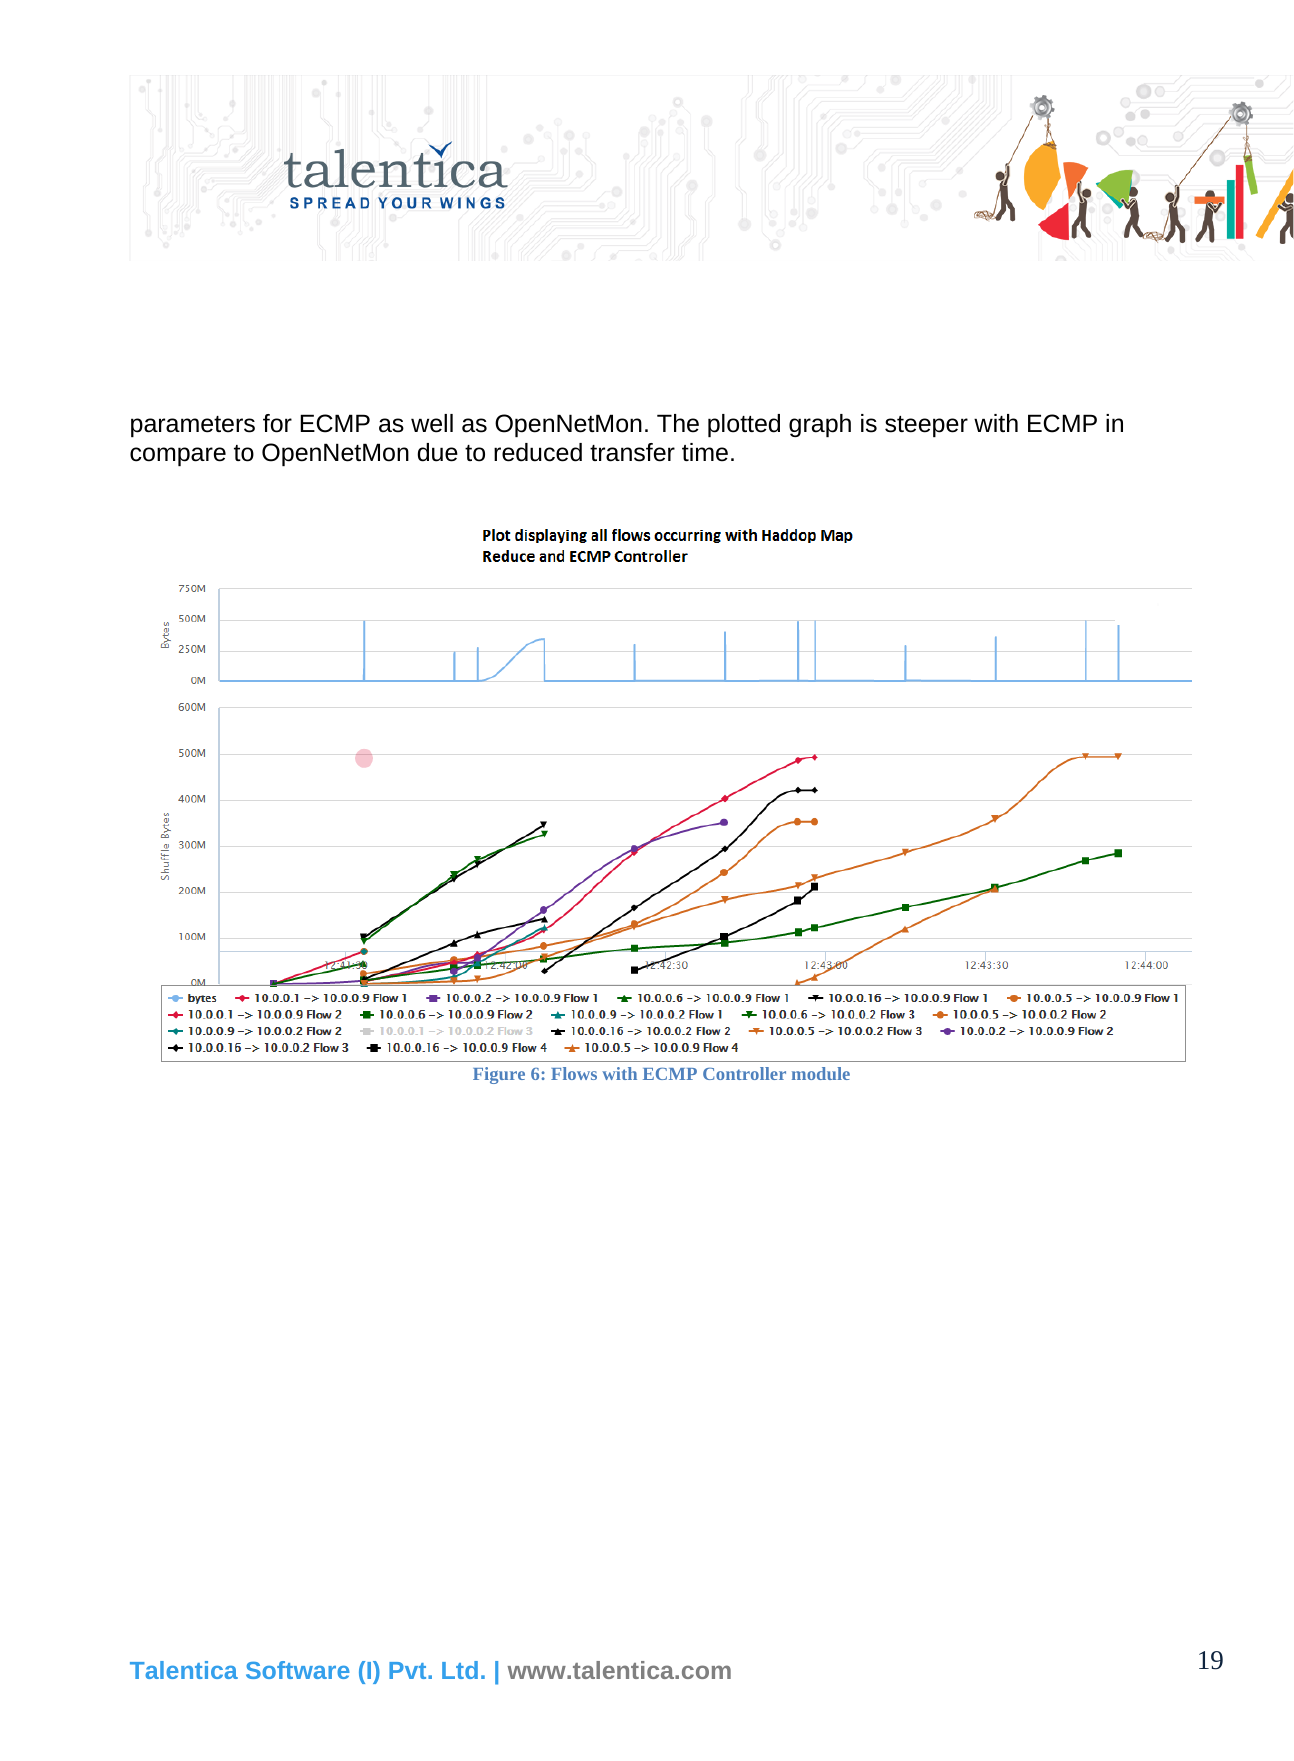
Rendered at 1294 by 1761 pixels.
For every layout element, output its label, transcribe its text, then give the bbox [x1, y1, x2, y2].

picture [129, 75, 1294, 261]
picture [129, 519, 1192, 1064]
